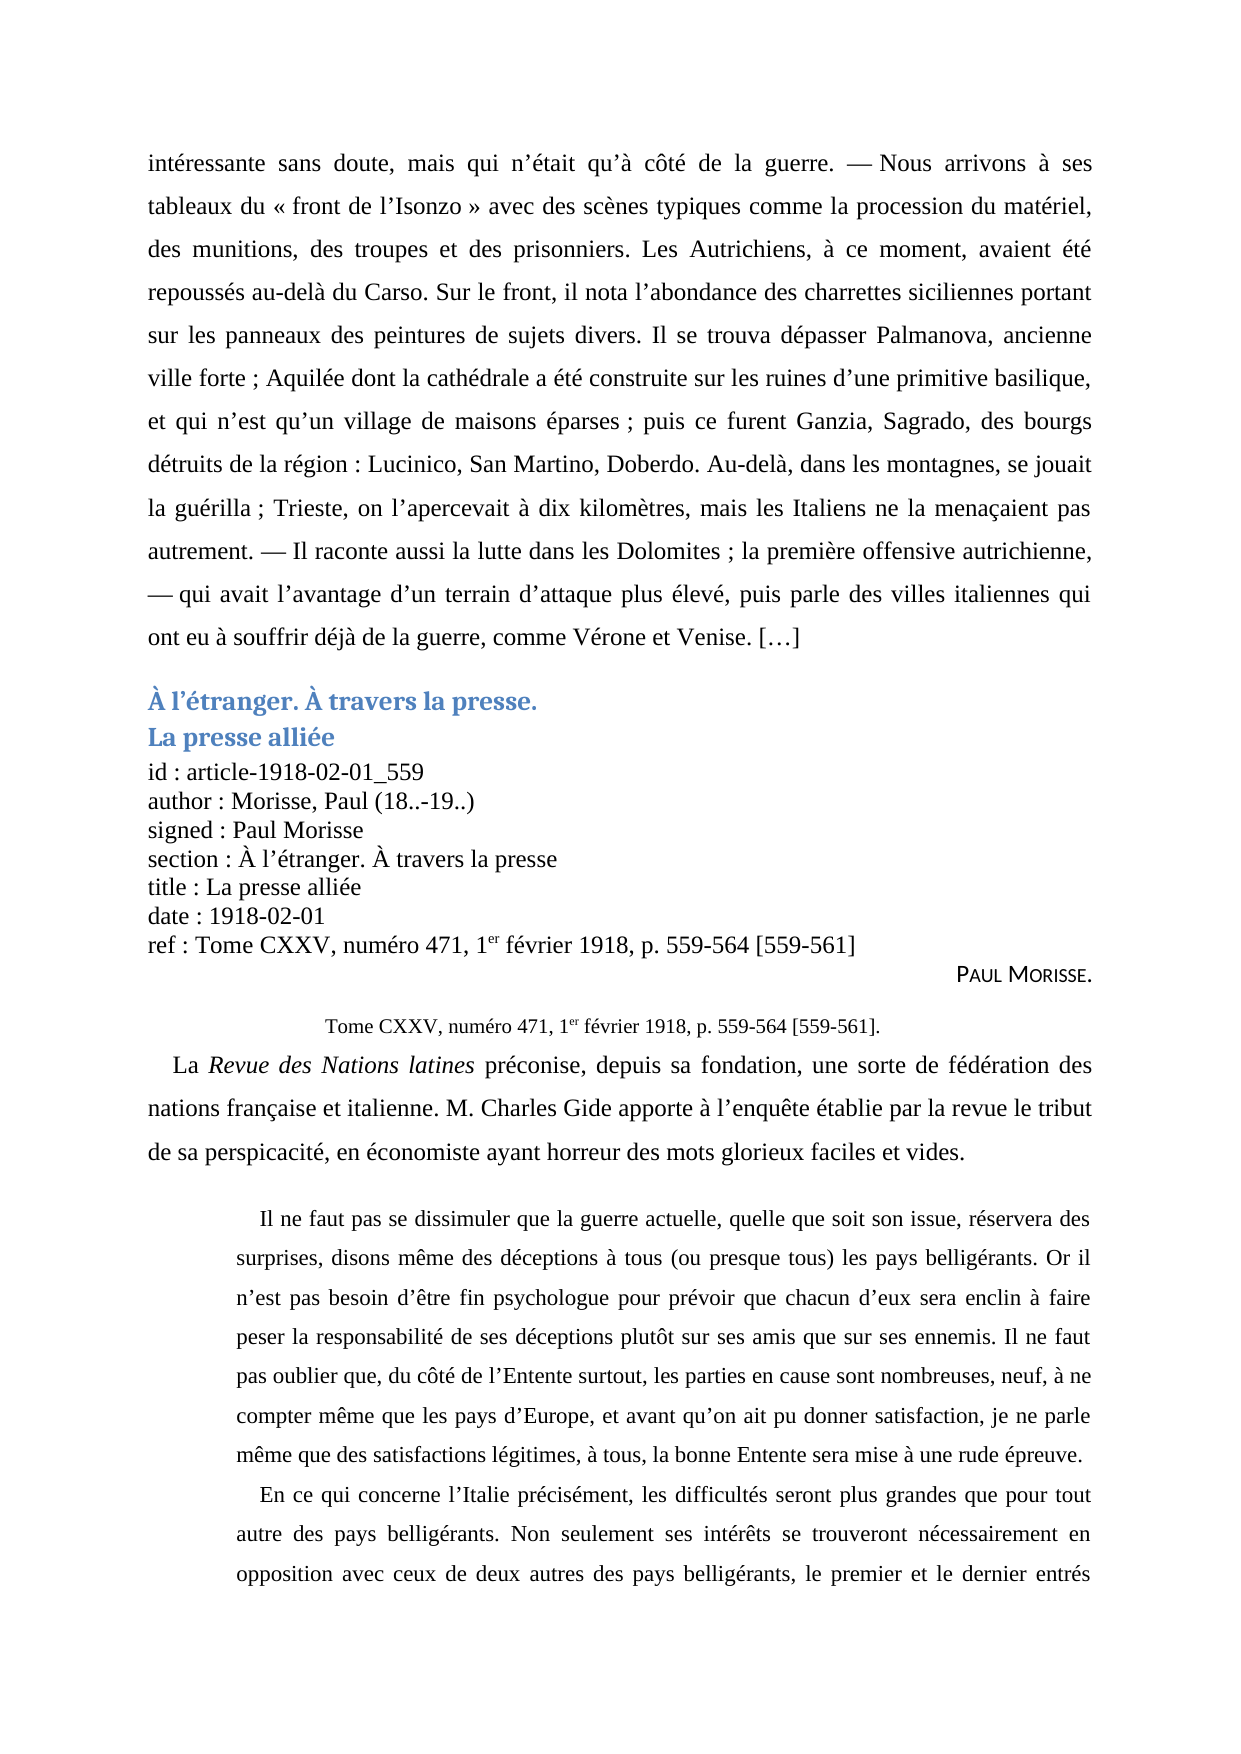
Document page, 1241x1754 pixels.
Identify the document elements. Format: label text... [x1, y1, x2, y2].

text Il ne faut pas se dissimuler que la guerre actuelle, quelle que soit son issue, réservera des surprises, disons même des déceptions à tous (ou presque tous) les pays belligérants. Or il n’est pas besoin d’être fin psychologue pour prévoir que chacun d’eux sera enclin à faire peser la responsabilité de ses déceptions plutôt sur ses amis que sur ses ennemis. Il ne faut pas oublier que, du côté de l’Entente surtout, les parties en cause sont nombreuses, neuf, à ne compter même que les pays d’Europe, et avant qu’on ait pu donner satisfaction, je ne parle même que des satisfactions légitimes, à tous, la bonne Entente sera mise à une rude épreuve. [236, 1205, 1093, 1468]
text date : 1918-02-01 [148, 901, 1093, 930]
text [236, 1481, 1093, 1586]
text Paul Morisse. [148, 959, 1093, 989]
text La Revue des Nations latines préconise, depuis sa fondation, une sorte de fédération des nations française et italienne. M. Charles Gide apporte à l’enquête établie par la revue le tribut de sa perspicacité, en économiste ayant horreur des mots glorieux faciles et vides. [148, 1050, 1093, 1165]
text ref : Tome CXXV, numéro 471, 1er février 1918, p. 559-564 [559-561] [148, 930, 1093, 959]
subtitle À l’étranger. À travers la presse. La presse alliée [148, 686, 1093, 753]
text id : article-1918-02-01_559 [148, 757, 1093, 786]
text signed : Paul Morisse [148, 815, 1093, 844]
text author : Morisse, Paul (18..-19..) [148, 786, 1093, 815]
text Tome CXXV, numéro 471, 1er février 1918, p. 559-564 [559-561]. [325, 1014, 1093, 1038]
text section : À l’étranger. À travers la presse [148, 844, 1093, 872]
text title : La presse alliée [148, 872, 1093, 901]
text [148, 148, 1093, 651]
